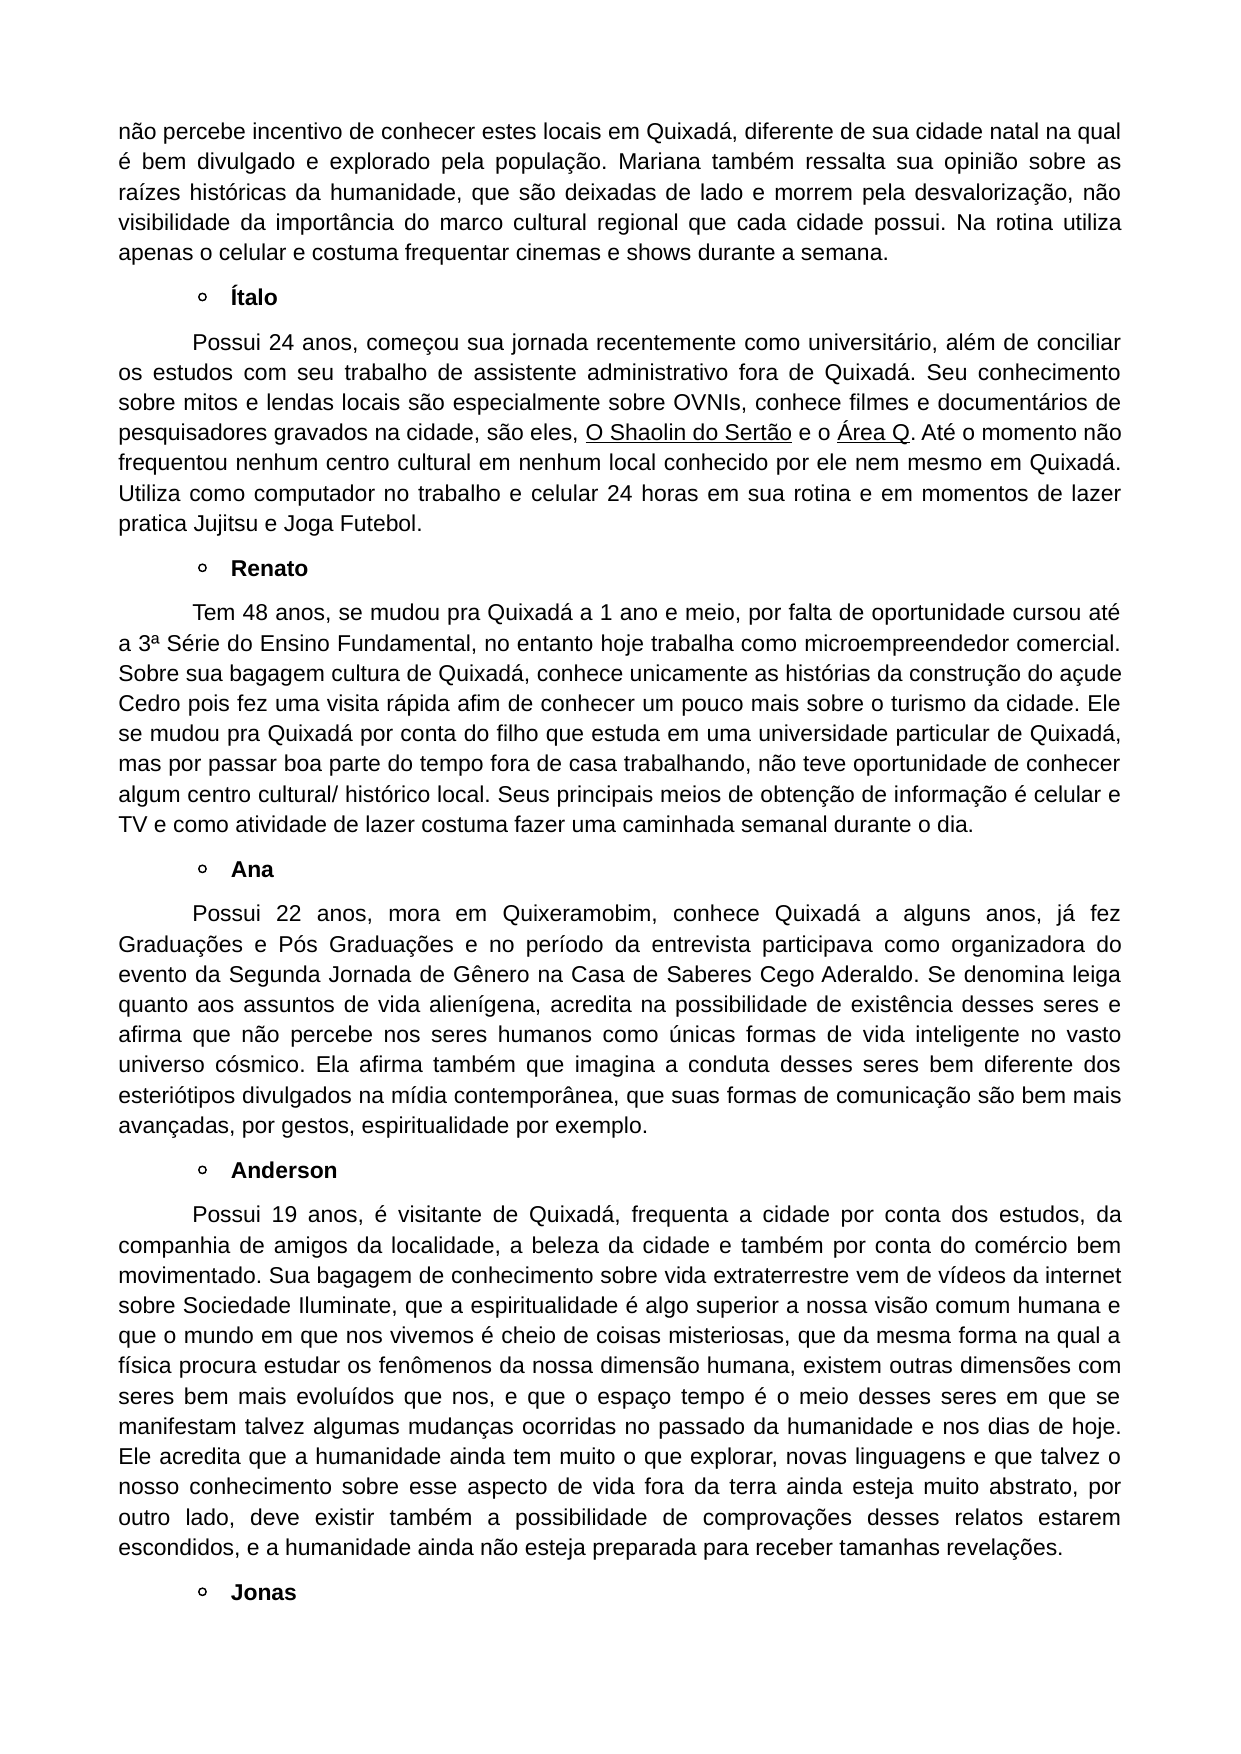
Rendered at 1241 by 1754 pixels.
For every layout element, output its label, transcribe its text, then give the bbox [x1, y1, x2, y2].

text Tem 48 anos, se mudou pra Quixadá a 1 ano e meio, por falta de oportunidade cursou até a 3ª Série do Ensino Fundamental, no entanto hoje trabalha como microempreendedor comercial. Sobre sua bagagem cultura de Quixadá, conhece unicamente as histórias da construção do açude Cedro pois fez uma visita rápida afim de conhecer um pouco mais sobre o turismo da cidade. Ele se mudou pra Quixadá por conta do filho que estuda em uma universidade particular de Quixadá, mas por passar boa parte do tempo fora de casa trabalhando, não teve oportunidade de conhecer algum centro cultural/ histórico local. Seus principais meios de obtenção de informação é celular e TV e como atividade de lazer costuma fazer uma caminhada semanal durante o dia. [118, 599, 1122, 837]
text Possui 19 anos, é visitante de Quixadá, frequenta a cidade por conta dos estudos, da companhia de amigos da localidade, a beleza da cidade e também por conta do comércio bem movimentado. Sua bagagem de conhecimento sobre vida extraterrestre vem de vídeos da internet sobre Sociedade Iluminate, que a espiritualidade é algo superior a nossa visão comum humana e que o mundo em que nos vivemos é cheio de coisas misteriosas, que da mesma forma na qual a física procura estudar os fenômenos da nossa dimensão humana, existem outras dimensões com seres bem mais evoluídos que nos, e que o espaço tempo é o meio desses seres em que se manifestam talvez algumas mudanças ocorridas no passado da humanidade e nos dias de hoje. Ele acredita que a humanidade ainda tem muito o que explorar, novas linguagens e que talvez o nosso conhecimento sobre esse aspecto de vida fora da terra ainda esteja muito abstrato, por outro lado, deve existir também a possibilidade de comprovações desses relatos estarem escondidos, e a humanidade ainda não esteja preparada para receber tamanhas revelações. [118, 1201, 1122, 1560]
list Ítalo [193, 284, 1122, 310]
list Jonas [193, 1578, 1122, 1605]
text Possui 24 anos, começou sua jornada recentemente como universitário, além de conciliar os estudos com seu trabalho de assistente administrativo fora de Quixadá. Seu conhecimento sobre mitos e lendas locais são especialmente sobre OVNIs, conhece filmes e documentários de pesquisadores gravados na cidade, são eles, O Shaolin do Sertão e o Área Q. Até o momento não frequentou nenhum centro cultural em nenhum local conhecido por ele nem mesmo em Quixadá. Utiliza como computador no trabalho e celular 24 horas em sua rotina e em momentos de lazer pratica Jujitsu e Joga Futebol. [118, 328, 1122, 536]
list Anderson [193, 1157, 1122, 1183]
text Possui 22 anos, mora em Quixeramobim, conhece Quixadá a alguns anos, já fez Graduações e Pós Graduações e no período da entrevista participava como organizadora do evento da Segunda Jornada de Gênero na Casa de Saberes Cego Aderaldo. Se denomina leiga quanto aos assuntos de vida alienígena, acredita na possibilidade de existência desses seres e afirma que não percebe nos seres humanos como únicas formas de vida inteligente no vasto universo cósmico. Ela afirma também que imagina a conduta desses seres bem diferente dos esteriótipos divulgados na mídia contemporânea, que suas formas de comunicação são bem mais avançadas, por gestos, espiritualidade por exemplo. [118, 900, 1122, 1138]
list Renato [193, 554, 1122, 581]
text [118, 118, 1122, 265]
list Ana [193, 856, 1122, 882]
